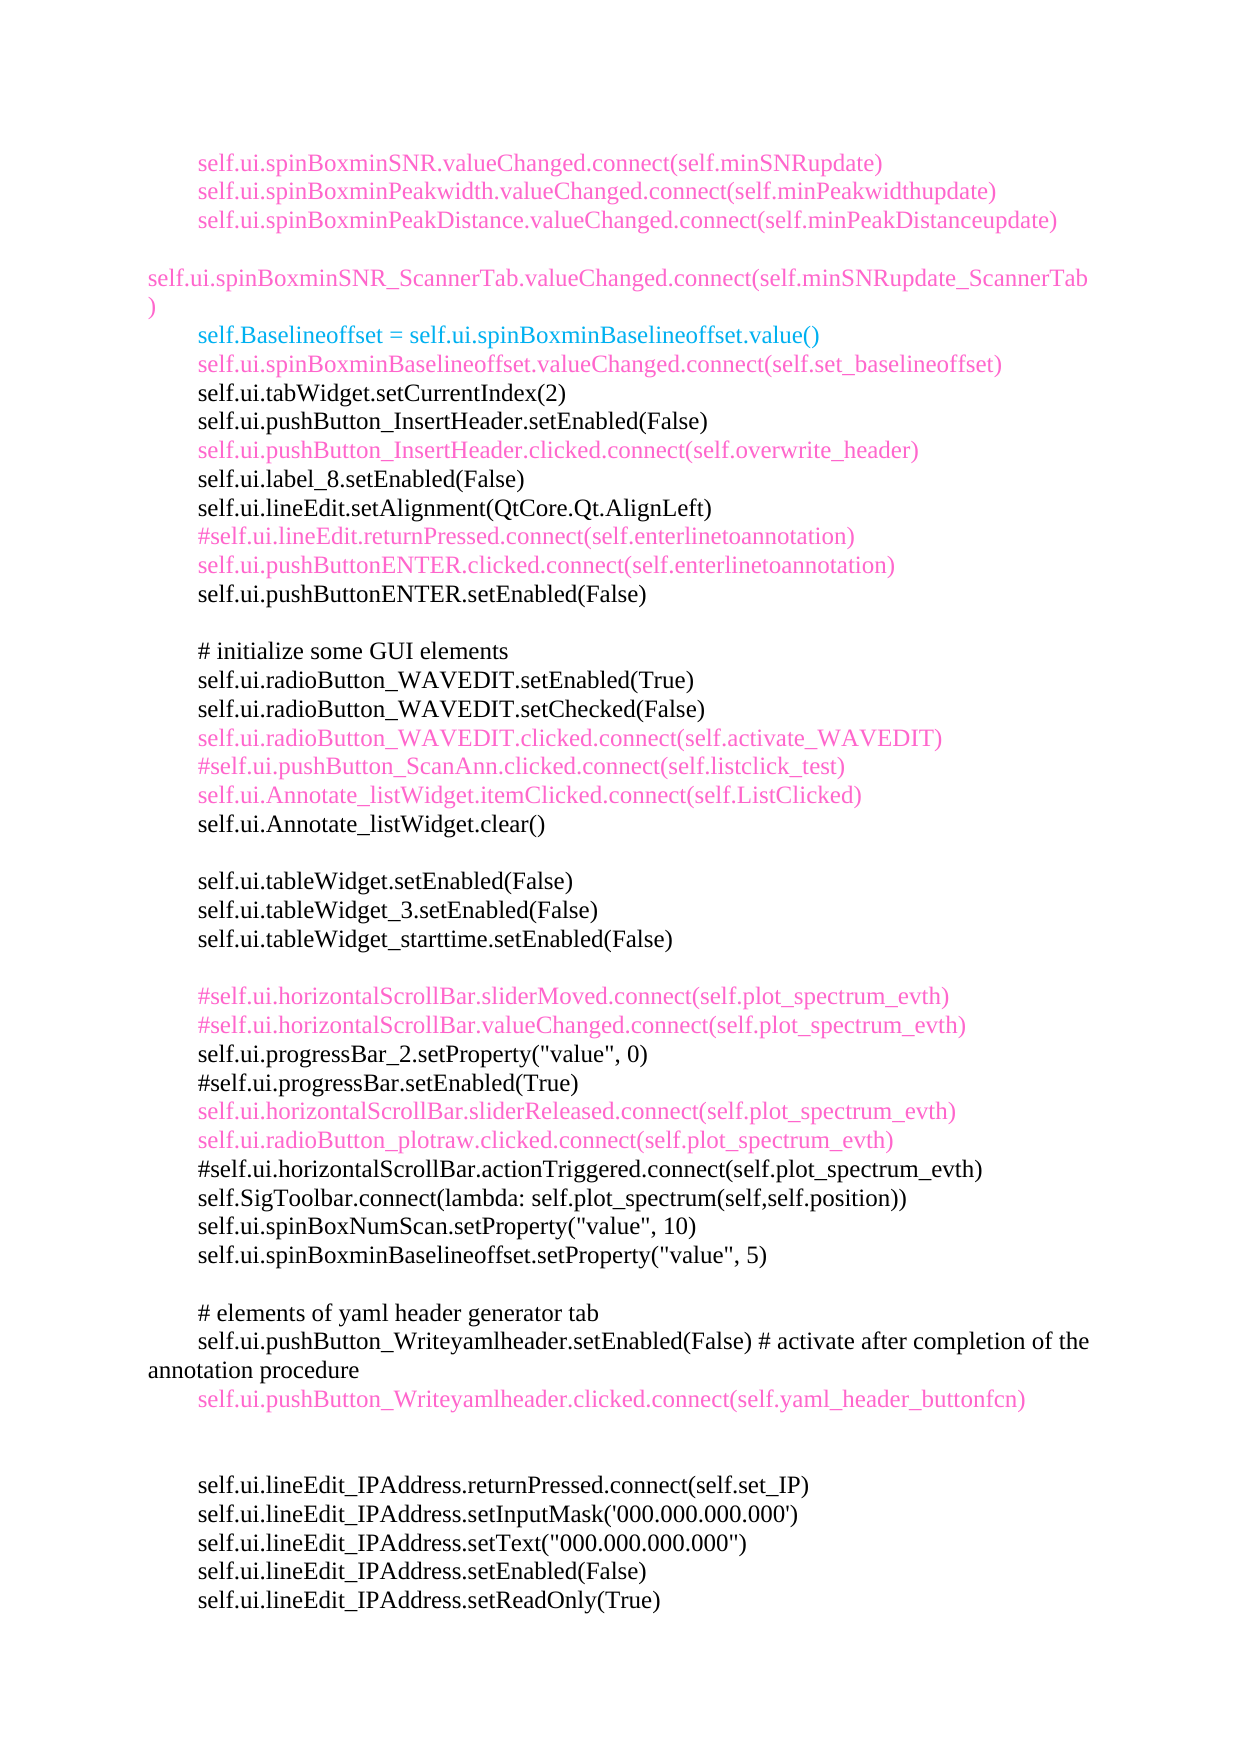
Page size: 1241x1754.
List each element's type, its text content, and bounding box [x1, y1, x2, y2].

text # elements of yaml header generator tab [148, 1298, 1093, 1326]
text self.ui.spinBoxminPeakwidth.valueChanged.connect(self.minPeakwidthupdate) [148, 176, 1093, 205]
text self.ui.lineEdit_IPAddress.returnPressed.connect(self.set_IP) [148, 1470, 1093, 1499]
text self.ui.radioButton_WAVEDIT.setEnabled(True) [148, 665, 1093, 694]
text self.ui.spinBoxminBaselineoffset.setProperty("value", 5) [148, 1240, 1093, 1269]
text self.ui.spinBoxminSNR.valueChanged.connect(self.minSNRupdate) [148, 148, 1093, 176]
text self.ui.label_8.setEnabled(False) [148, 464, 1093, 493]
text #self.ui.progressBar.setEnabled(True) [148, 1068, 1093, 1096]
text self.ui.spinBoxminPeakDistance.valueChanged.connect(self.minPeakDistanceupdate) [148, 205, 1093, 234]
text self.ui.lineEdit_IPAddress.setReadOnly(True) [148, 1585, 1093, 1614]
text self.ui.lineEdit_IPAddress.setEnabled(False) [148, 1556, 1093, 1585]
text self.ui.pushButton_InsertHeader.setEnabled(False) [148, 406, 1093, 435]
text self.ui.progressBar_2.setProperty("value", 0) [148, 1039, 1093, 1068]
text self.ui.Annotate_listWidget.itemClicked.connect(self.ListClicked) [148, 780, 1093, 809]
text self.ui.spinBoxNumScan.setProperty("value", 10) [148, 1211, 1093, 1240]
text self.ui.pushButtonENTER.clicked.connect(self.enterlinetoannotation) [148, 550, 1093, 579]
text self.ui.tableWidget.setEnabled(False) [148, 866, 1093, 895]
text self.ui.lineEdit_IPAddress.setInputMask('000.000.000.000') [148, 1499, 1093, 1528]
text self.ui.pushButton_Writeyamlheader.setEnabled(False) # activate after completion of the annotation procedure [148, 1326, 1093, 1384]
text #self.ui.horizontalScrollBar.sliderMoved.connect(self.plot_spectrum_evth) [148, 981, 1093, 1010]
text self.ui.radioButton_plotraw.clicked.connect(self.plot_spectrum_evth) [148, 1125, 1093, 1154]
text #self.ui.horizontalScrollBar.actionTriggered.connect(self.plot_spectrum_evth) [148, 1154, 1093, 1183]
text self.Baselineoffset = self.ui.spinBoxminBaselineoffset.value() [148, 320, 1093, 349]
text self.ui.Annotate_listWidget.clear() [148, 809, 1093, 838]
text self.ui.tableWidget_starttime.setEnabled(False) [148, 924, 1093, 953]
text self.ui.tableWidget_3.setEnabled(False) [148, 895, 1093, 924]
text #self.ui.lineEdit.returnPressed.connect(self.enterlinetoannotation) [148, 521, 1093, 550]
text #self.ui.pushButton_ScanAnn.clicked.connect(self.listclick_test) [148, 751, 1093, 780]
text self.ui.radioButton_WAVEDIT.setChecked(False) [148, 694, 1093, 723]
text self.ui.pushButton_InsertHeader.clicked.connect(self.overwrite_header) [148, 435, 1093, 464]
text self.ui.lineEdit_IPAddress.setText("000.000.000.000") [148, 1528, 1093, 1556]
text #self.ui.horizontalScrollBar.valueChanged.connect(self.plot_spectrum_evth) [148, 1010, 1093, 1039]
text self.ui.pushButton_Writeyamlheader.clicked.connect(self.yaml_header_buttonfcn) [148, 1384, 1093, 1413]
text self.ui.horizontalScrollBar.sliderReleased.connect(self.plot_spectrum_evth) [148, 1096, 1093, 1125]
text self.ui.radioButton_WAVEDIT.clicked.connect(self.activate_WAVEDIT) [148, 723, 1093, 751]
text # initialize some GUI elements [148, 636, 1093, 665]
text self.ui.lineEdit.setAlignment(QtCore.Qt.AlignLeft) [148, 493, 1093, 521]
text self.ui.spinBoxminBaselineoffset.valueChanged.connect(self.set_baselineoffset) [148, 349, 1093, 378]
text self.ui.pushButtonENTER.setEnabled(False) [148, 579, 1093, 608]
text self.ui.spinBoxminSNR_ScannerTab.valueChanged.connect(self.minSNRupdate_ScannerTab) [148, 234, 1093, 320]
text self.SigToolbar.connect(lambda: self.plot_spectrum(self,self.position)) [148, 1183, 1093, 1211]
text self.ui.tabWidget.setCurrentIndex(2) [148, 378, 1093, 406]
